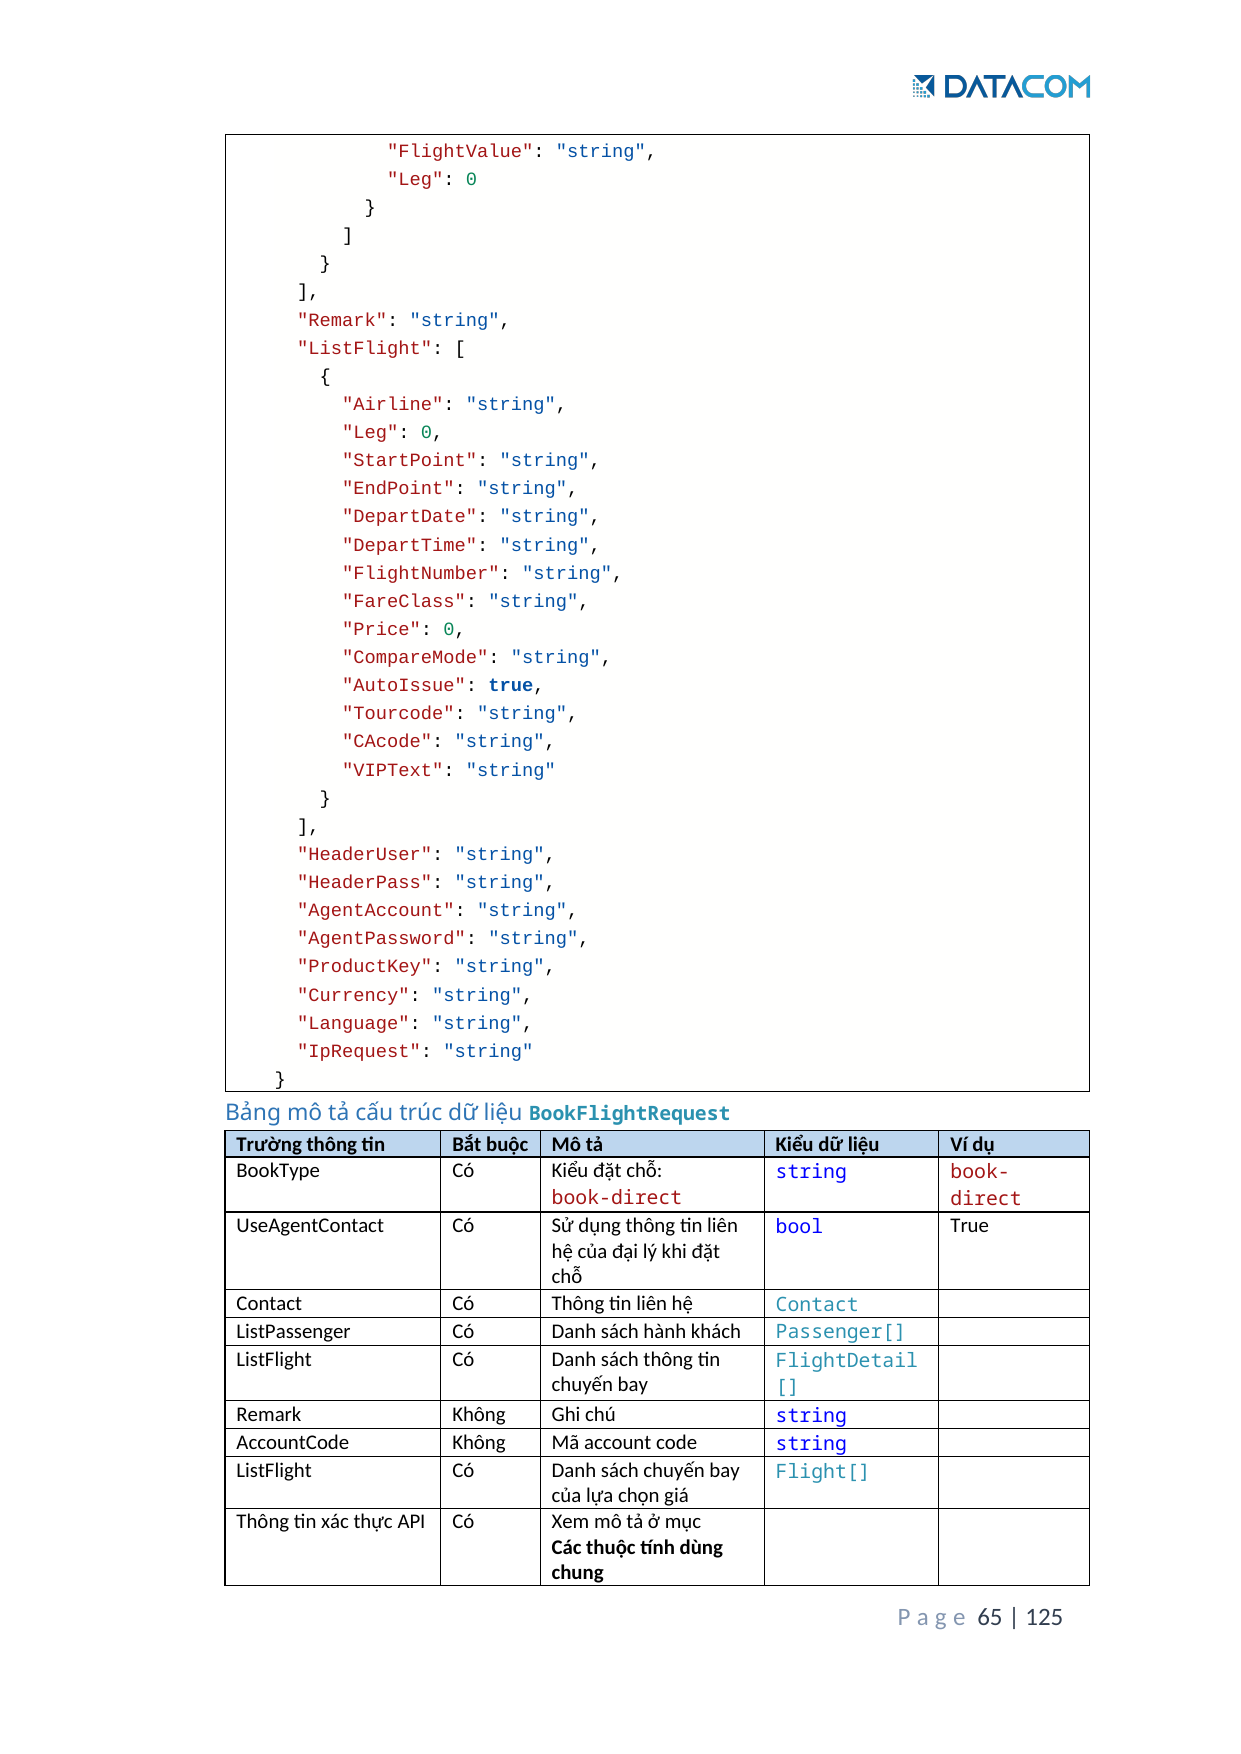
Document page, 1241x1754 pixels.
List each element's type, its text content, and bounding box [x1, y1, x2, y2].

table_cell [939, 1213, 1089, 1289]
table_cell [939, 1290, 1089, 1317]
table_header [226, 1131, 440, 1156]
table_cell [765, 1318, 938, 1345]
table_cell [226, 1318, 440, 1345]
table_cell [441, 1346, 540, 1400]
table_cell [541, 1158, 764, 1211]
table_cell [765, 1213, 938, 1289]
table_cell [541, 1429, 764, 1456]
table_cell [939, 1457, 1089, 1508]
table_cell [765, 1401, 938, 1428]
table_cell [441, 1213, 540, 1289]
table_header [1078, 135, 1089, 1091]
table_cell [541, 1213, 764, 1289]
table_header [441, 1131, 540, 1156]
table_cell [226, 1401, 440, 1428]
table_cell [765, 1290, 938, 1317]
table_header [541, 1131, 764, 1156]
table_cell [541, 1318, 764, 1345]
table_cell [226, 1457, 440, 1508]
picture [912, 75, 1091, 98]
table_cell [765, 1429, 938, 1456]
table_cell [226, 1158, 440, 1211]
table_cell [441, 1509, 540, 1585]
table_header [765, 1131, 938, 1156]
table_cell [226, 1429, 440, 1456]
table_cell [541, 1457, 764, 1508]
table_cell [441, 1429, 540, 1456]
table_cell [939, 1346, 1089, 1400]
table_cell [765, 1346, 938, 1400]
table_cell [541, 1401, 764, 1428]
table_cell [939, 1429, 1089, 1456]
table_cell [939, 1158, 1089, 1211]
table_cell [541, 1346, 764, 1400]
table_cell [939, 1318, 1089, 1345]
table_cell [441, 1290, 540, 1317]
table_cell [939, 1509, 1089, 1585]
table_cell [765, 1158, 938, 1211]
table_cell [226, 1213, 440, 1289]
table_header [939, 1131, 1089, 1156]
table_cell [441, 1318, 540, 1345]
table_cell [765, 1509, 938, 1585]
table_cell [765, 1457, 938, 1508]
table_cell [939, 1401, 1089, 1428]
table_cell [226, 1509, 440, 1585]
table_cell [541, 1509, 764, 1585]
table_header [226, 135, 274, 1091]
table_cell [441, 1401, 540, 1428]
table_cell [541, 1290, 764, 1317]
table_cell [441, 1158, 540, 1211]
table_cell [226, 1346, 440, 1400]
subtitle Bảng mô tả cấu trúc dữ liệu BookFlightRequest [150, 1096, 1090, 1127]
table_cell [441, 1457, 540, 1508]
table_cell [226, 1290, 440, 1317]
